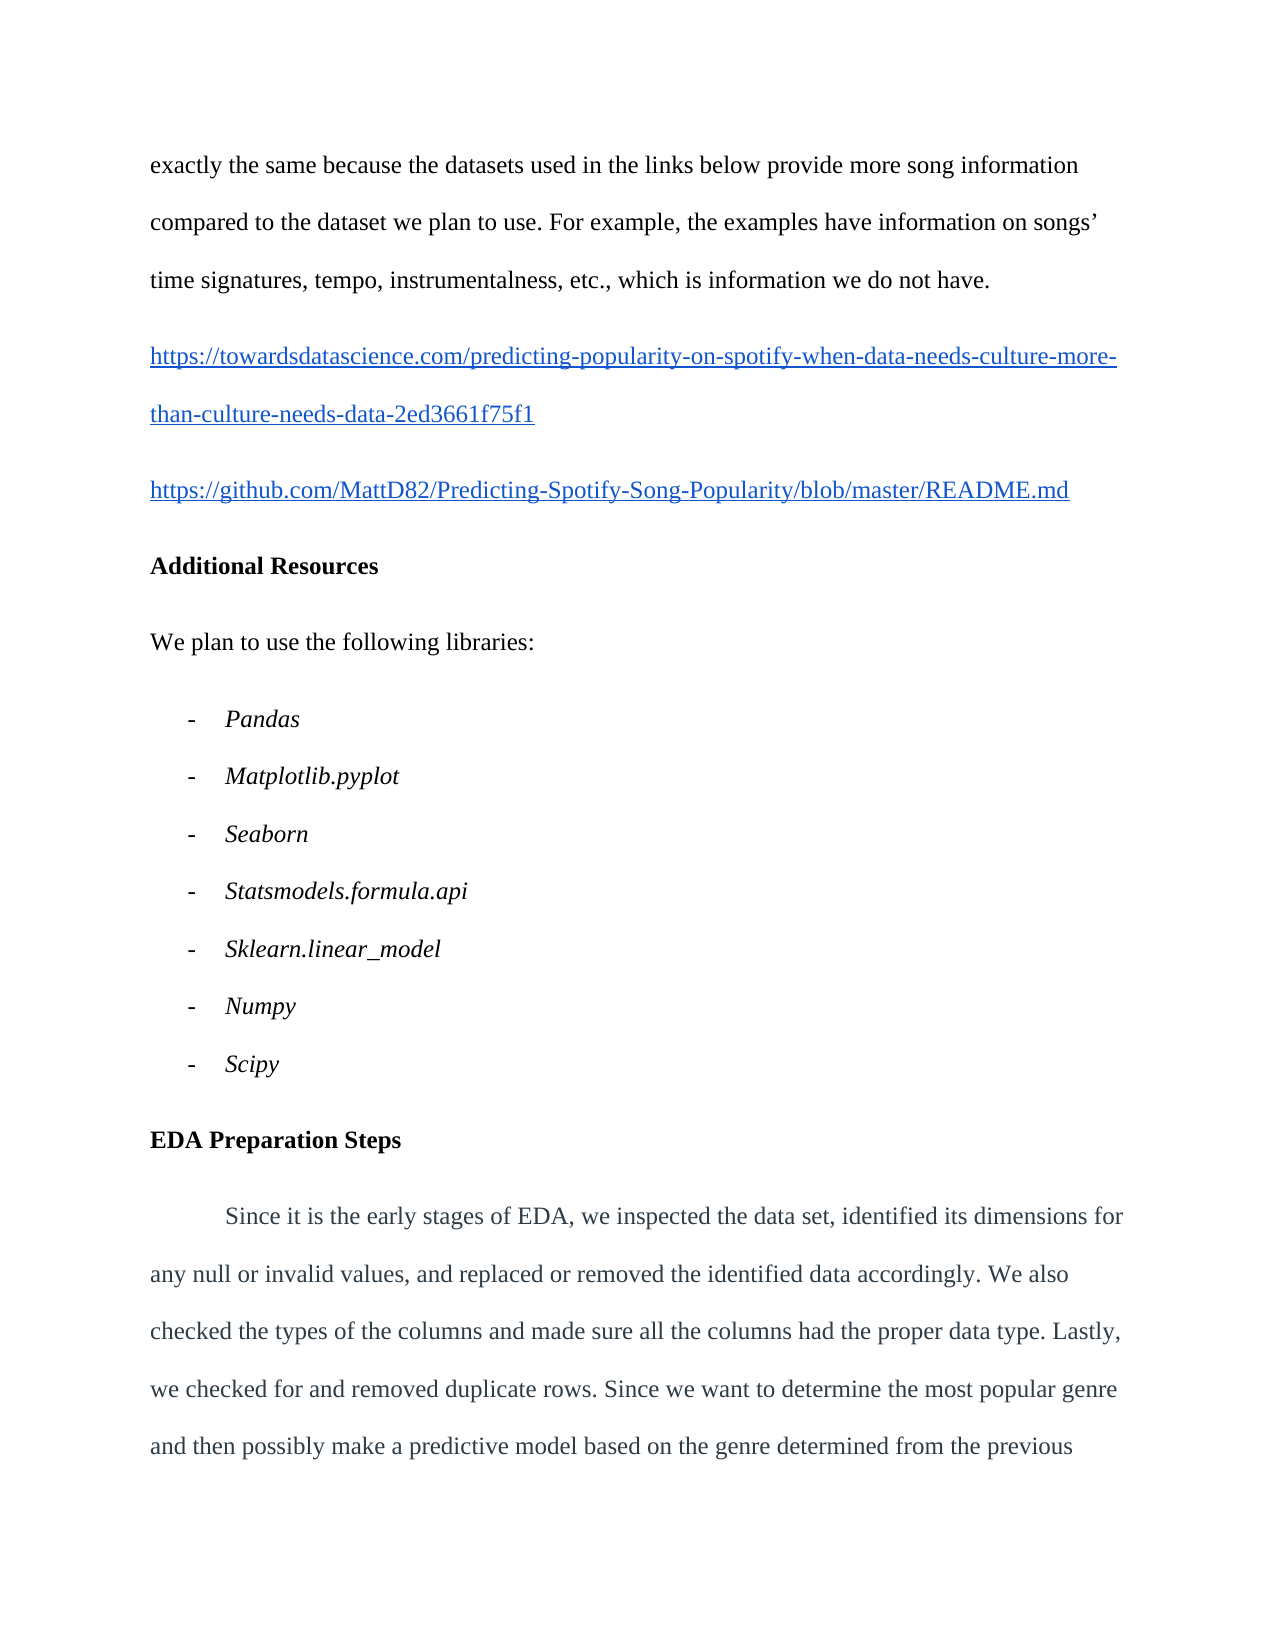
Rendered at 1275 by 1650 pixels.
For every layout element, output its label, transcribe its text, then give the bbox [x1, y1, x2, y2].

text https://github.com/MattD82/Predicting-Spotify-Song-Popularity/blob/master/README.md [150, 475, 1125, 504]
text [150, 1201, 1125, 1460]
list Sklearn.linear_model [187, 934, 1125, 962]
list Pandas [187, 704, 1125, 732]
text https://towardsdatascience.com/predicting-popularity-on-spotify-when-data-needs-culture-more-than-culture-needs-data-2ed3661f75f1 [150, 341, 1125, 427]
list Scipy [187, 1049, 1125, 1077]
list Statsmodels.formula.api [187, 876, 1125, 905]
list Seaborn [187, 819, 1125, 847]
list Numpy [187, 991, 1125, 1020]
text We plan to use the following libraries: [150, 627, 1125, 656]
list Matplotlib.pyplot [187, 761, 1125, 790]
text EDA Preparation Steps [150, 1125, 1125, 1154]
text Additional Resources [150, 551, 1125, 580]
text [150, 150, 1125, 294]
